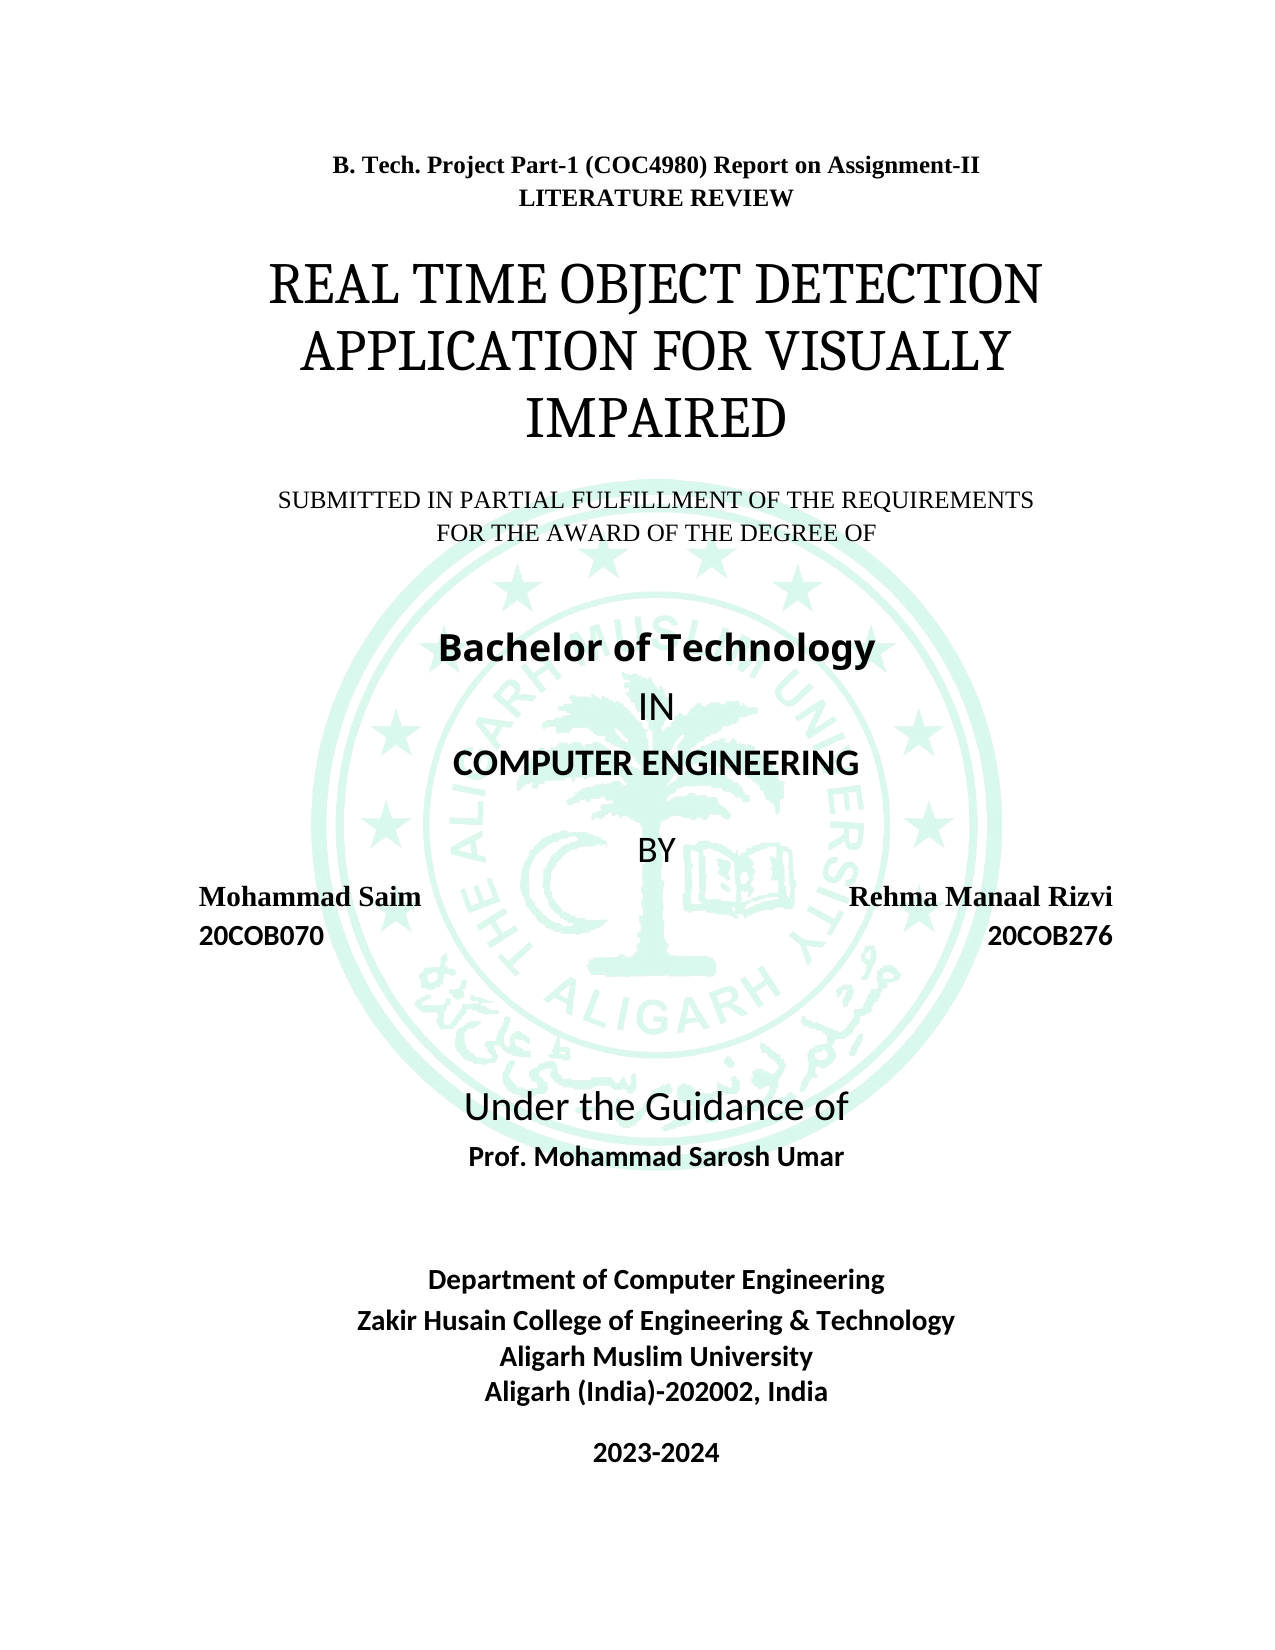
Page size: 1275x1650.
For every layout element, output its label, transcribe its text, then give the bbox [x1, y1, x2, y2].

text Zakir Husain College of Engineering & Technology [187, 1302, 1125, 1338]
text IN [187, 680, 1125, 731]
text B. Tech. Project Part-1 (COC4980) Report on Assignment-II [187, 150, 1125, 179]
text COMPUTER ENGINEERING [187, 738, 1125, 784]
title REAL TIME OBJECT DETECTION APPLICATION FOR VISUALLY IMPAIRED [187, 251, 1125, 452]
text SUBMITTED IN PARTIAL FULFILLMENT OF THE REQUIREMENTS [187, 485, 1125, 514]
text LITERATURE REVIEW [187, 183, 1125, 212]
text Bachelor of Technology [187, 621, 1125, 672]
text Aligarh Muslim University [187, 1338, 1125, 1373]
text FOR THE AWARD OF THE DEGREE OF [187, 518, 1125, 547]
text Aligarh (India)-202002, India [187, 1373, 1125, 1409]
text 2023-2024 [187, 1434, 1125, 1470]
text Department of Computer Engineering [187, 1261, 1125, 1297]
text Prof. Mohammad Sarosh Umar [187, 1138, 1125, 1174]
table_header Rehma Manaal Rizvi 20COB276 [656, 879, 1124, 957]
table_header Mohammad Saim 20COB070 [188, 879, 656, 957]
text BY [187, 826, 1125, 872]
text Under the Guidance of [187, 1080, 1125, 1131]
